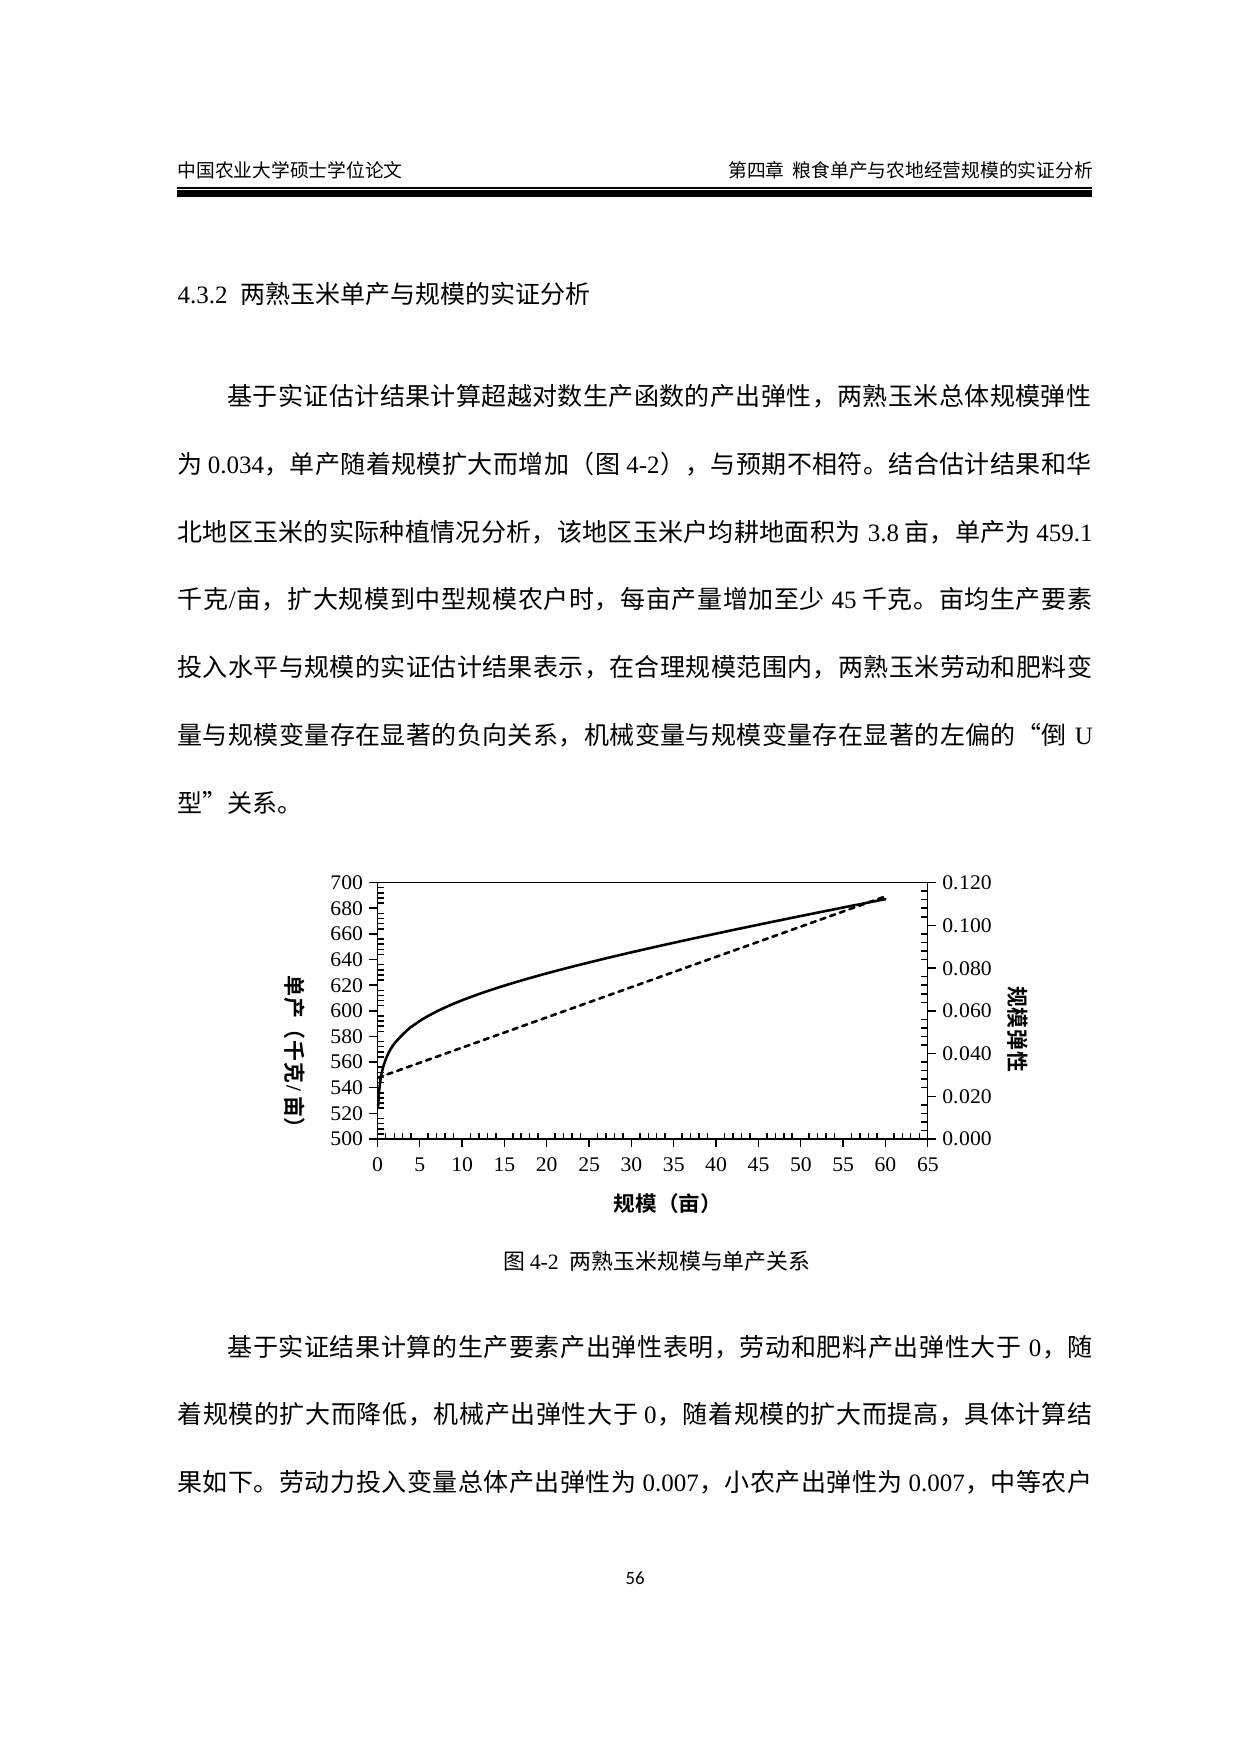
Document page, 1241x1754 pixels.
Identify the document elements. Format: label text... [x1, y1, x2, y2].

text 图4-2 两熟玉米规模与单产关系 [177, 1243, 1092, 1277]
text 4.3.2 两熟玉米单产与规模的实证分析 [177, 258, 1092, 326]
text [177, 1311, 1092, 1515]
text 基于实证估计结果计算超越对数生产函数的产出弹性，两熟玉米总体规模弹性为0.034，单产随着规模扩大而增加（图4-2），与预期不相符。结合估计结果和华北地区玉米的实际种植情况分析，该地区玉米户均耕地面积为3.8亩，单产为459.1千克/亩，扩大规模到中型规模农户时，每亩产量增加至少45千克。亩均生产要素投入水平与规模的实证估计结果表示，在合理规模范围内，两熟玉米劳动和肥料变量与规模变量存在显著的负向关系，机械变量与规模变量存在显著的左偏的“倒U型”关系。 [177, 360, 1092, 836]
